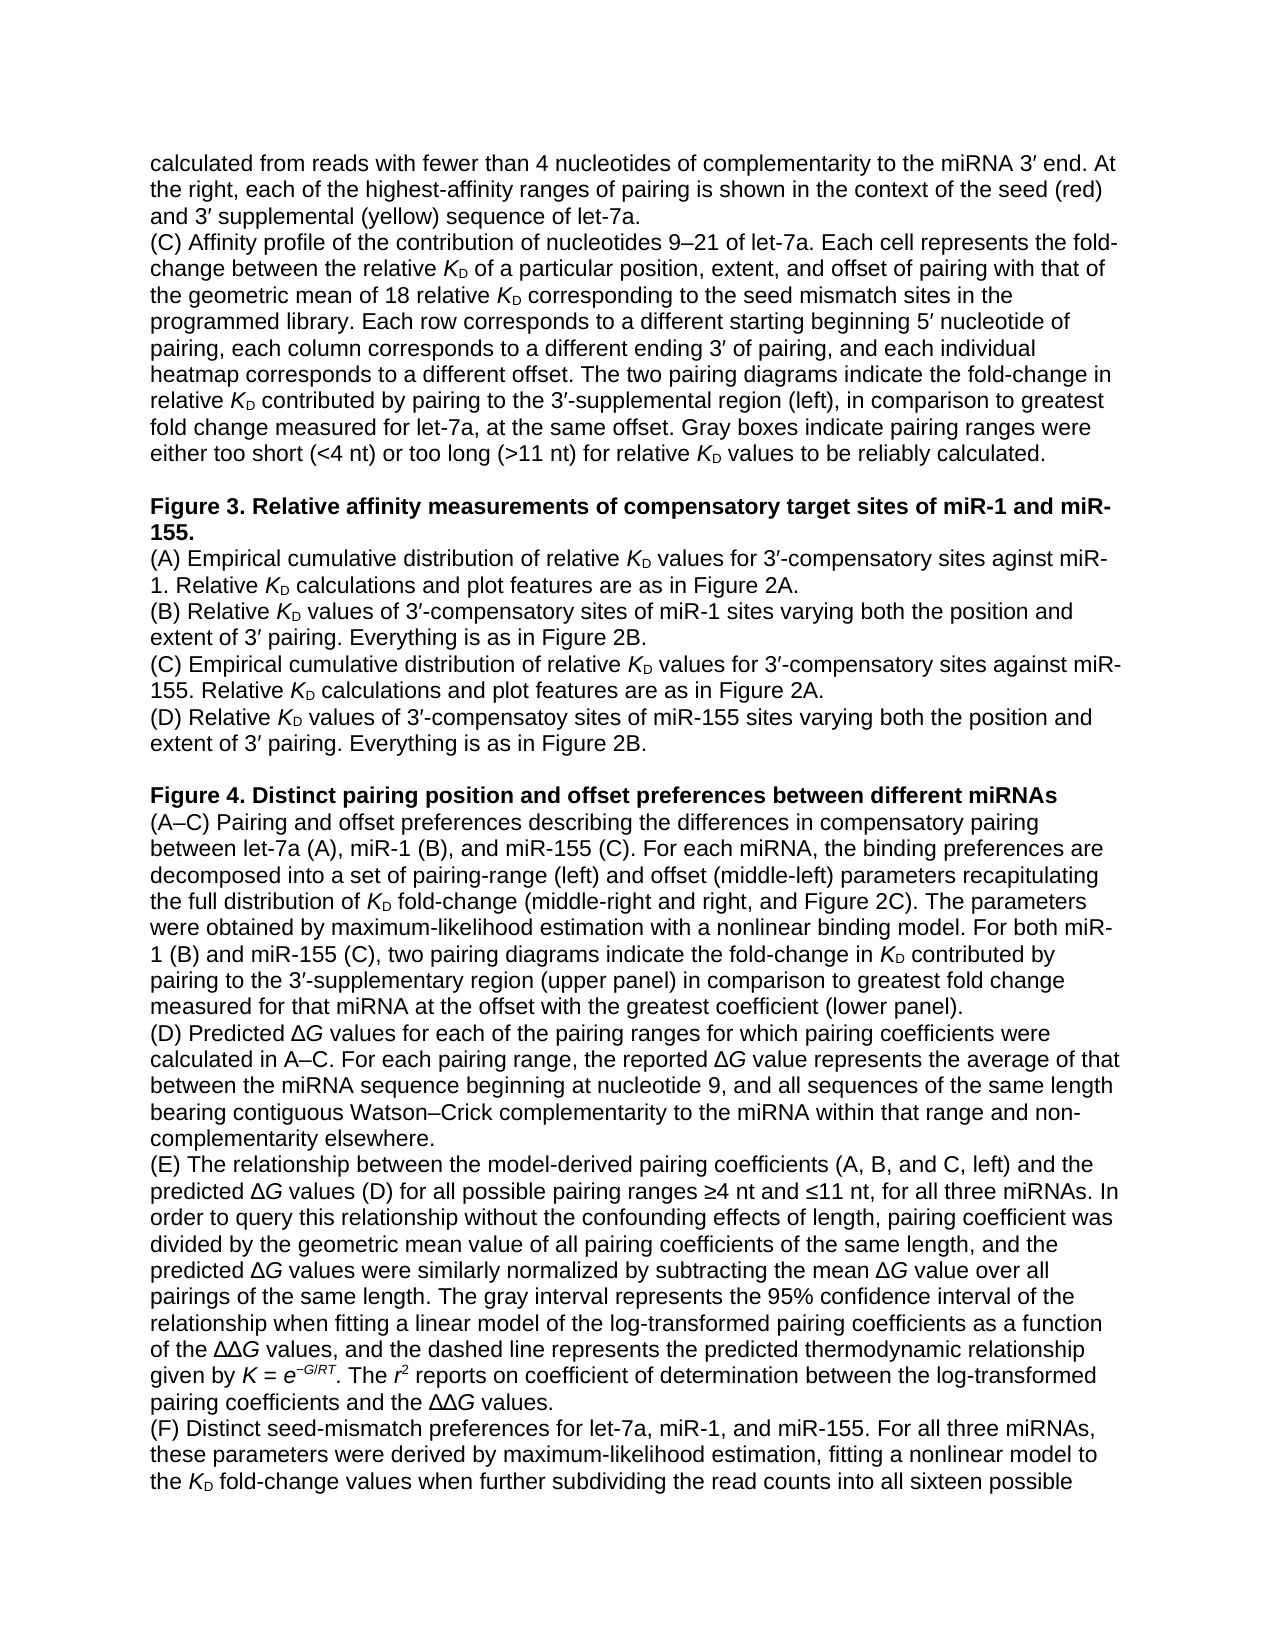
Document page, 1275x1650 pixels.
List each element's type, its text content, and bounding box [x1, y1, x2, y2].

text (B) Relative KD values of 3′-compensatory sites of miR-1 sites varying both the position and extent of 3′ pairing. Everything is as in Figure 2B. [150, 598, 1125, 651]
text Figure 4. Distinct pairing position and offset preferences between different miRNAs [150, 782, 1125, 809]
text (A) Empirical cumulative distribution of relative KD values for 3′-compensatory sites aginst miR-1. Relative KD calculations and plot features are as in Figure 2A. [150, 545, 1125, 598]
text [150, 1415, 1125, 1494]
text (C) Empirical cumulative distribution of relative KD values for 3′-compensatory sites against miR-155. Relative KD calculations and plot features are as in Figure 2A. [150, 651, 1125, 703]
text (D) Predicted ∆G values for each of the pairing ranges for which pairing coefficients were calculated in A–C. For each pairing range, the reported ∆G value represents the average of that between the miRNA sequence beginning at nucleotide 9, and all sequences of the same length bearing contiguous Watson–Crick complementarity to the miRNA within that range and non-complementarity elsewhere. [150, 1020, 1125, 1151]
text (E) The relationship between the model-derived pairing coefficients (A, B, and C, left) and the predicted ∆G values (D) for all possible pairing ranges ≥4 nt and ≤11 nt, for all three miRNAs. In order to query this relationship without the confounding effects of length, pairing coefficient was divided by the geometric mean value of all pairing coefficients of the same length, and the predicted ∆G values were similarly normalized by subtracting the mean ∆G value over all pairings of the same length. The gray interval represents the 95% confidence interval of the relationship when fitting a linear model of the log-transformed pairing coefficients as a function of the ∆∆G values, and the dashed line represents the predicted thermodynamic relationship given by K = e−G/RT. The r2 reports on coefficient of determination between the log-transformed pairing coefficients and the ∆∆G values. [150, 1151, 1125, 1415]
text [150, 150, 1125, 229]
text (A–C) Pairing and offset preferences describing the differences in compensatory pairing between let-7a (A), miR-1 (B), and miR-155 (C). For each miRNA, the binding preferences are decomposed into a set of pairing-range (left) and offset (middle-left) parameters recapitulating the full distribution of KD fold-change (middle-right and right, and Figure 2C). The parameters were obtained by maximum-likelihood estimation with a nonlinear binding model. For both miR-1 (B) and miR-155 (C), two pairing diagrams indicate the fold-change in KD contributed by pairing to the 3′-supplementary region (upper panel) in comparison to greatest fold change measured for that miRNA at the offset with the greatest coefficient (lower panel). [150, 809, 1125, 1020]
text (C) Affinity profile of the contribution of nucleotides 9–21 of let-7a. Each cell represents the fold-change between the relative KD of a particular position, extent, and offset of pairing with that of the geometric mean of 18 relative KD corresponding to the seed mismatch sites in the programmed library. Each row corresponds to a different starting beginning 5′ nucleotide of pairing, each column corresponds to a different ending 3′ of pairing, and each individual heatmap corresponds to a different offset. The two pairing diagrams indicate the fold-change in relative KD contributed by pairing to the 3′-supplemental region (left), in comparison to greatest fold change measured for let-7a, at the same offset. Gray boxes indicate pairing ranges were either too short (<4 nt) or too long (>11 nt) for relative KD values to be reliably calculated. [150, 229, 1125, 466]
text Figure 3. Relative affinity measurements of compensatory target sites of miR-1 and miR-155. [150, 493, 1125, 545]
text (D) Relative KD values of 3′-compensatoy sites of miR-155 sites varying both the position and extent of 3′ pairing. Everything is as in Figure 2B. [150, 703, 1125, 756]
